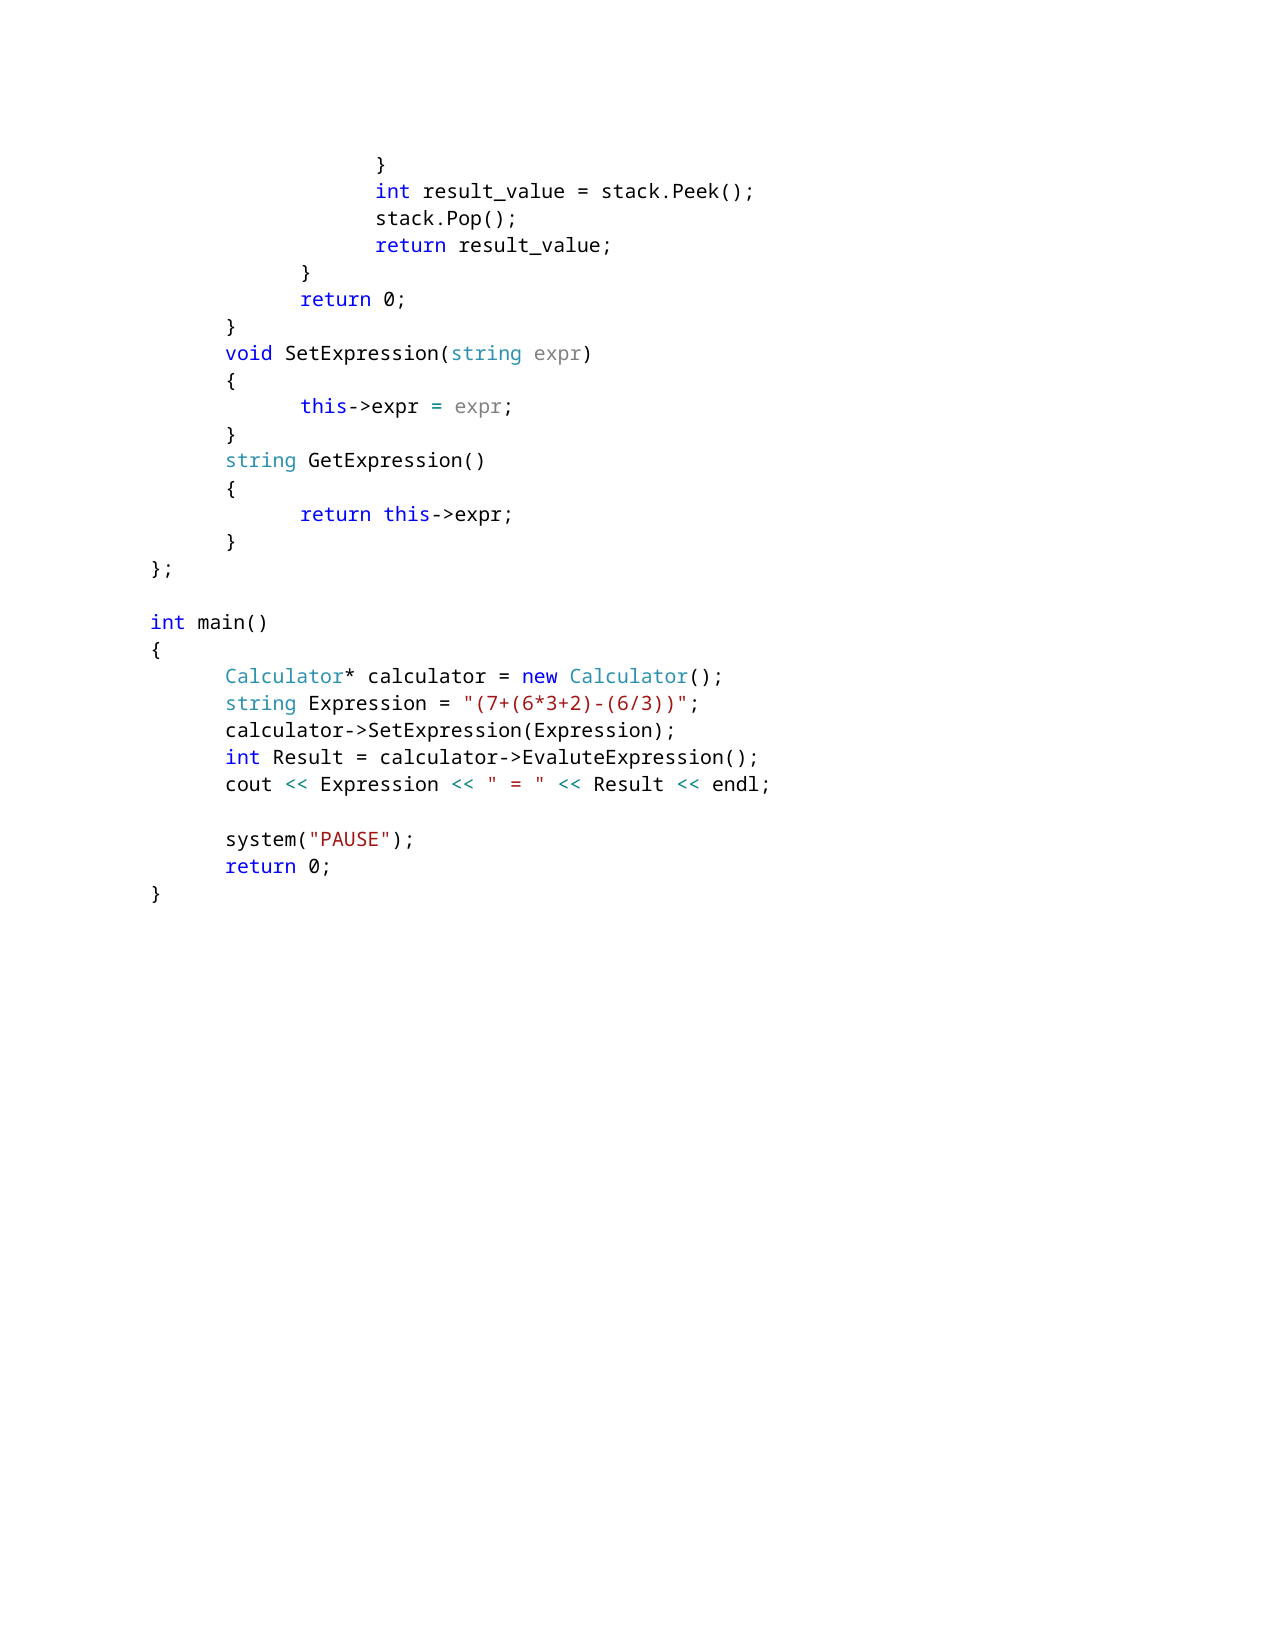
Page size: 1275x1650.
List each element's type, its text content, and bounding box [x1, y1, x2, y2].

text system("PAUSE"); [150, 826, 1125, 852]
text calculator->SetExpression(Expression); [150, 717, 1125, 743]
text int main() [150, 609, 1125, 636]
text } [150, 312, 1125, 339]
text int result_value = stack.Peek(); [150, 177, 1125, 204]
text { [150, 636, 1125, 663]
text }; [150, 555, 1125, 582]
text } [150, 420, 1125, 447]
text string Expression = "(7+(6*3+2)-(6/3))"; [150, 689, 1125, 717]
text cout << Expression << " = " << Result << endl; [150, 771, 1125, 797]
text { [150, 366, 1125, 393]
text return result_value; [150, 231, 1125, 258]
text void SetExpression(string expr) [150, 339, 1125, 366]
text { [150, 474, 1125, 501]
text int Result = calculator->EvaluteExpression(); [150, 743, 1125, 771]
text this->expr = expr; [150, 393, 1125, 420]
text } [150, 528, 1125, 555]
text return 0; [150, 285, 1125, 312]
text return 0; [150, 852, 1125, 879]
text } [150, 258, 1125, 285]
text return this->expr; [150, 501, 1125, 528]
text string GetExpression() [150, 447, 1125, 474]
text stack.Pop(); [150, 204, 1125, 231]
text Calculator* calculator = new Calculator(); [150, 663, 1125, 689]
text } [150, 150, 1125, 177]
text } [150, 879, 1125, 906]
